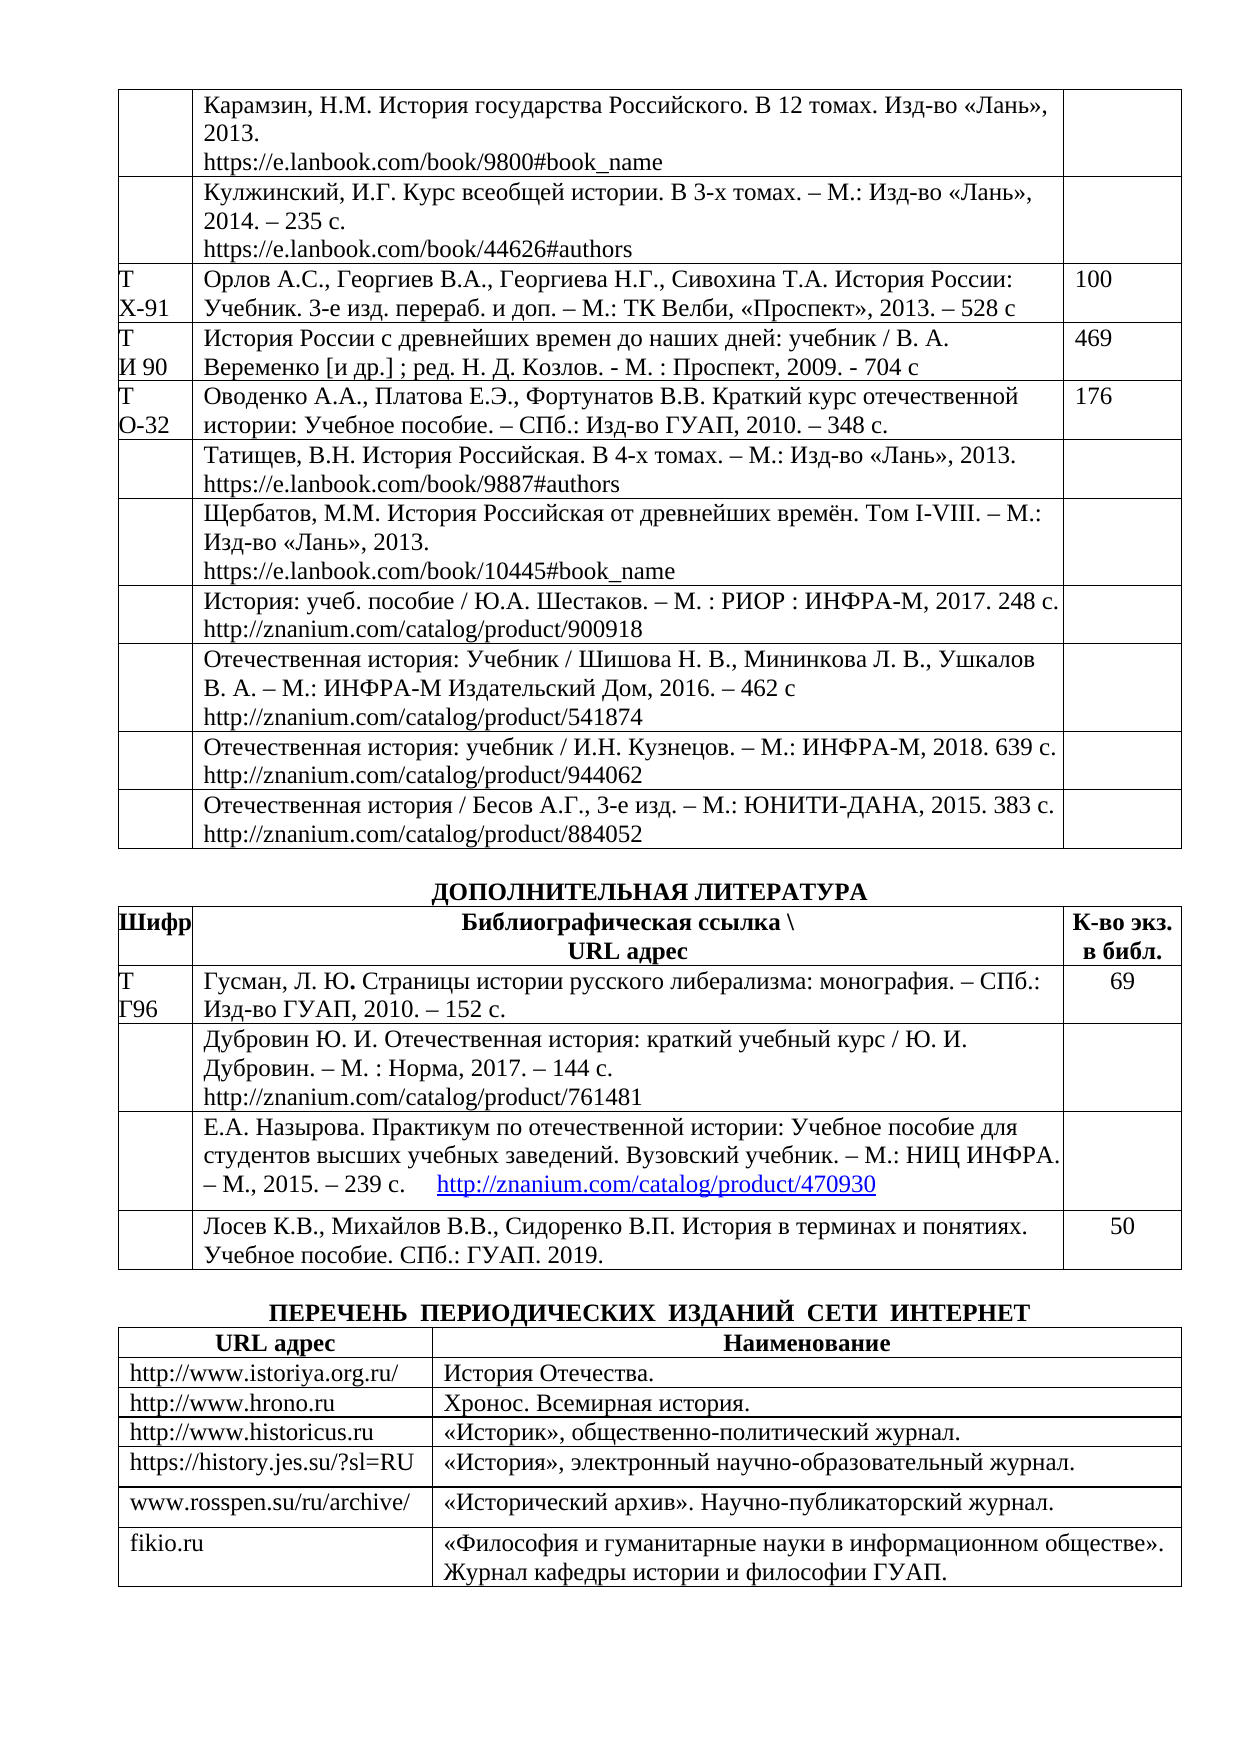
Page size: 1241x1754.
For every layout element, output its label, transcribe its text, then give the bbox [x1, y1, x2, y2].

table_header URL адрес [119, 1328, 432, 1357]
table_cell [119, 1211, 192, 1268]
table_cell Орлов А.С., Георгиев В.А., Георгиева Н.Г., Сивохина Т.А. История России: Учебник. 3-е изд. перераб. и доп. – М.: ТК Велби, «Проспект», 2013. – 528 с [193, 264, 1063, 322]
table_cell 176 [1064, 381, 1181, 439]
table_cell [1064, 586, 1181, 643]
table_cell [119, 586, 192, 643]
table_cell [119, 90, 192, 176]
table_cell 469 [1064, 323, 1181, 380]
table_cell [1064, 440, 1181, 497]
table_cell Отечественная история / Бесов А.Г., 3-е изд. – М.: ЮНИТИ-ДАНА, 2015. 383 с. http://znanium.com/catalog/product/884052 [193, 790, 1063, 848]
table_cell Лосев К.В., Михайлов В.В., Сидоренко В.П. История в терминах и понятиях. Учебное пособие. СПб.: ГУАП. 2019. [193, 1211, 1063, 1268]
table_cell [119, 177, 192, 263]
table_cell 100 [1064, 264, 1181, 322]
table_cell https://history.jes.su/?sl=RU [119, 1447, 432, 1486]
table_cell Хронос. Всемирная история. [433, 1388, 1181, 1416]
table_cell http://www.istoriya.org.ru/ [119, 1358, 432, 1387]
table_cell Отечественная история: Учебник / Шишова Н. В., Мининкова Л. В., Ушкалов В. А. – М.: ИНФРА-М Издательский Дом, 2016. – 462 с http://znanium.com/catalog/product/541874 [193, 644, 1063, 731]
table_cell Т Г96 [119, 966, 192, 1023]
table_cell «История», электронный научно-образовательный журнал. [433, 1447, 1181, 1486]
table_cell Е.А. Назырова. Практикум по отечественной истории: Учебное пособие для студентов высших учебных заведений. Вузовский учебник. – М.: НИЦ ИНФРА. – М., 2015. – 239 с. http://znanium.com/catalog/product/470930 [193, 1112, 1063, 1210]
table_cell [1064, 90, 1181, 176]
table_cell Дубровин Ю. И. Отечественная история: краткий учебный курс / Ю. И. Дубровин. – М. : Норма, 2017. – 144 с. http://znanium.com/catalog/product/761481 [193, 1024, 1063, 1111]
table_cell [119, 644, 192, 731]
table_cell История России с древнейших времен до наших дней: учебник / В. А. Веременко [и др.] ; ред. Н. Д. Козлов. - М. : Проспект, 2009. - 704 с [193, 323, 1063, 380]
text ДОПОЛНИТЕЛЬНАЯ ЛИТЕРАТУРА [118, 877, 1181, 906]
table_cell 69 [1064, 966, 1181, 1023]
table_cell http://www.historicus.ru [119, 1418, 432, 1446]
table_cell [119, 499, 192, 585]
table_cell Т И 90 [119, 323, 192, 380]
table_header Библиографическая ссылка \ URL адрес [193, 907, 1063, 965]
text ПЕРЕЧЕНЬ ПЕРИОДИЧЕСКИХ ИЗДАНИЙ СЕТИ ИНТЕРНЕТ [118, 1298, 1181, 1327]
table_cell «Исторический архив». Научно-публикаторский журнал. [433, 1488, 1181, 1527]
table_cell [1064, 177, 1181, 263]
table_header К-во экз. в библ. [1064, 907, 1181, 965]
table_cell [119, 732, 192, 789]
table_cell fikio.ru [119, 1528, 432, 1586]
table_cell [1064, 790, 1181, 848]
table_cell www.rosspen.su/ru/archive/ [119, 1488, 432, 1527]
table_header Шифр [119, 907, 192, 965]
table_cell Гусман, Л. Ю. Страницы истории русского либерализма: монография. – СПб.: Изд-во ГУАП, 2010. – 152 с. [193, 966, 1063, 1023]
table_cell http://www.hrono.ru [119, 1388, 432, 1416]
table_cell [119, 1024, 192, 1111]
table_cell «Историк», общественно-политический журнал. [433, 1418, 1181, 1446]
table_cell [1064, 499, 1181, 585]
table_cell Т О-32 [119, 381, 192, 439]
table_cell [1064, 644, 1181, 731]
table_cell Оводенко А.А., Платова Е.Э., Фортунатов В.В. Краткий курс отечественной истории: Учебное пособие. – СПб.: Изд-во ГУАП, 2010. – 348 с. [193, 381, 1063, 439]
table_cell Татищев, В.Н. История Российская. В 4-х томах. – М.: Изд-во «Лань», 2013. https://e.lanbook.com/book/9887#authors [193, 440, 1063, 497]
table_cell [119, 1112, 192, 1210]
table_cell [1064, 1024, 1181, 1111]
table_cell Отечественная история: учебник / И.Н. Кузнецов. – М.: ИНФРА-М, 2018. 639 с. http://znanium.com/catalog/product/944062 [193, 732, 1063, 789]
table_cell [1064, 732, 1181, 789]
table_cell Щербатов, М.М. История Российская от древнейших времён. Том I-VIII. – М.: Изд-во «Лань», 2013. https://e.lanbook.com/book/10445#book_name [193, 499, 1063, 585]
table_cell [119, 790, 192, 848]
table_cell История: учеб. пособие / Ю.А. Шестаков. – М. : РИОР : ИНФРА-М, 2017. 248 с. http://znanium.com/catalog/product/900918 [193, 586, 1063, 643]
table_cell 50 [1064, 1211, 1181, 1268]
table_cell Т Х-91 [119, 264, 192, 322]
table_cell Кулжинский, И.Г. Курс всеобщей истории. В 3-х томах. – М.: Изд-во «Лань», 2014. – 235 с. https://e.lanbook.com/book/44626#authors [193, 177, 1063, 263]
table_cell «Философия и гуманитарные науки в информационном обществе». Журнал кафедры истории и философии ГУАП. [433, 1528, 1181, 1586]
table_cell [119, 440, 192, 497]
table_cell [1064, 1112, 1181, 1210]
table_header Наименование [433, 1328, 1181, 1357]
table_cell Карамзин, Н.М. История государства Российского. В 12 томах. Изд-во «Лань», 2013. https://e.lanbook.com/book/9800#book_name [193, 90, 1063, 176]
table_cell История Отечества. [433, 1358, 1181, 1387]
